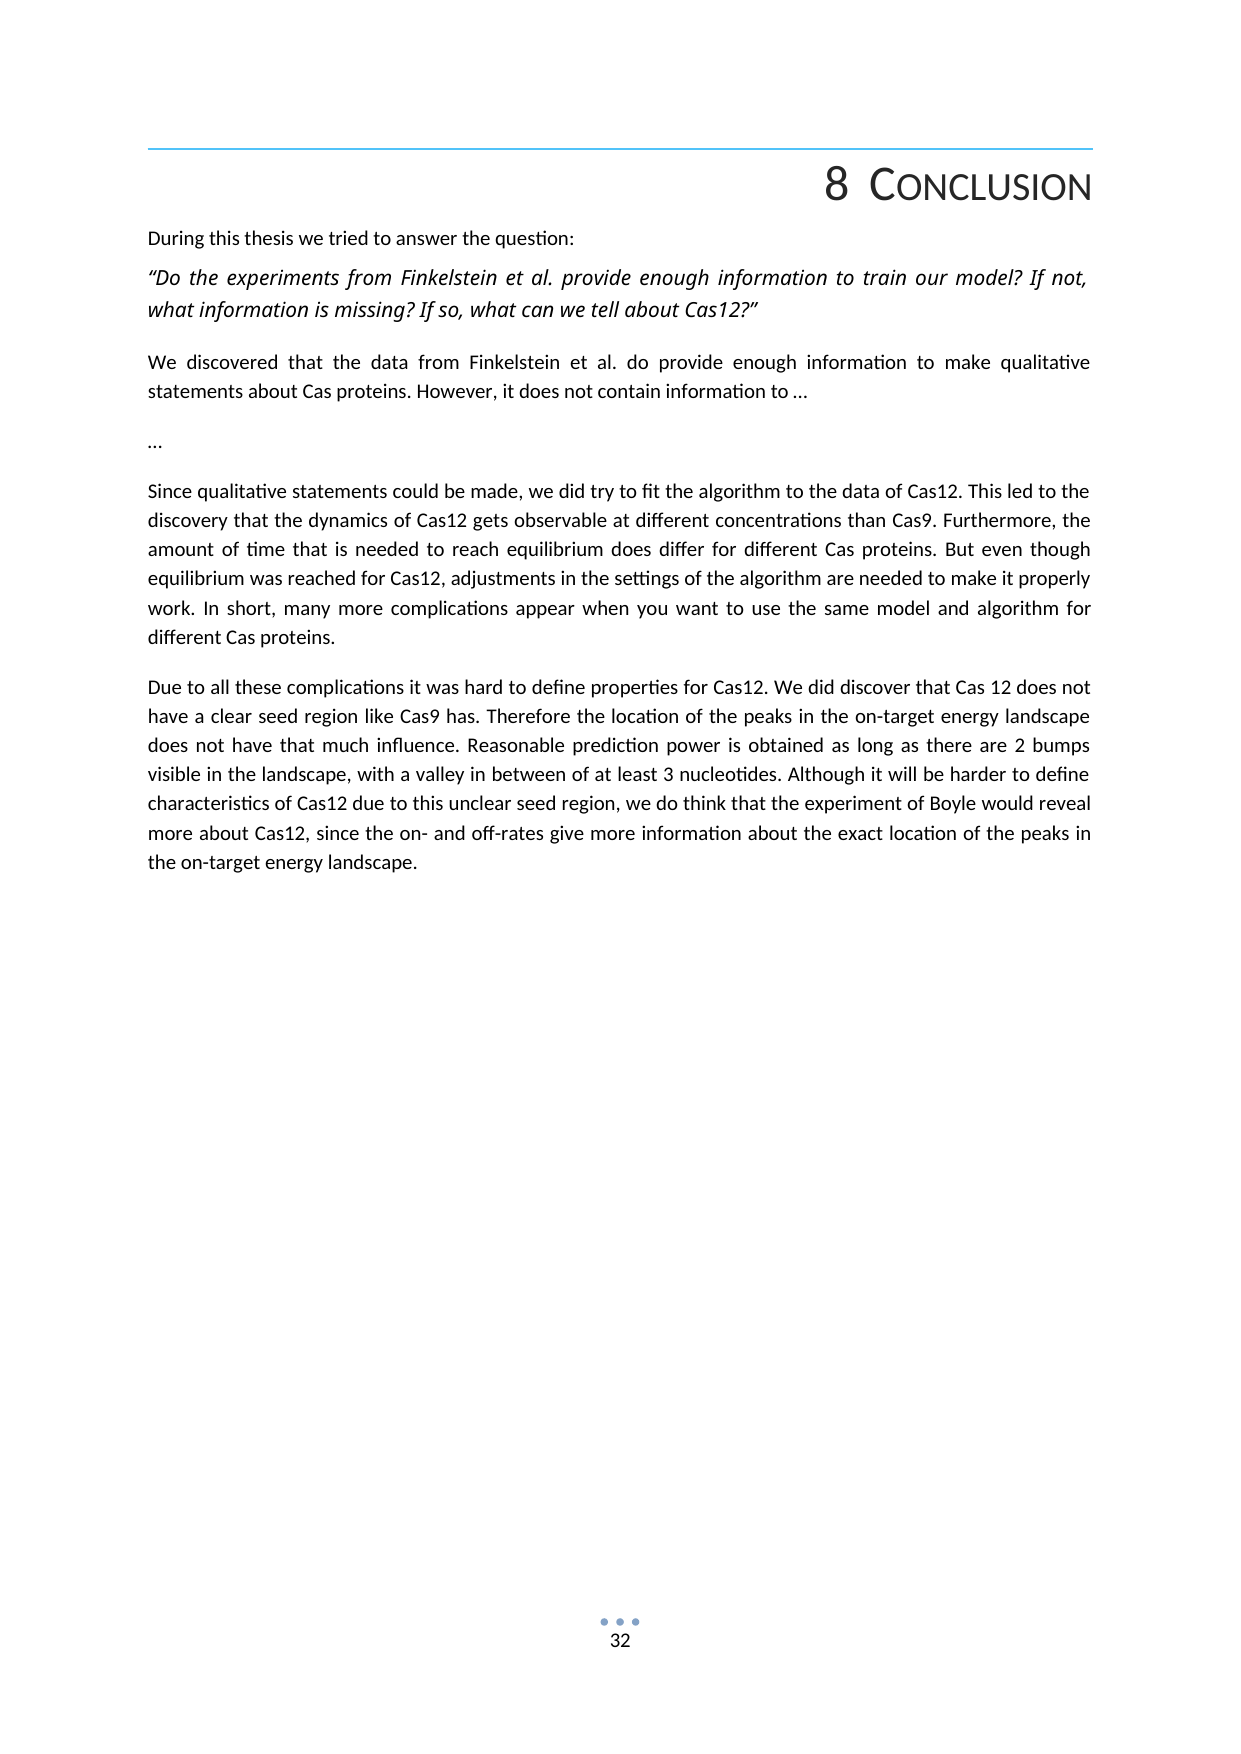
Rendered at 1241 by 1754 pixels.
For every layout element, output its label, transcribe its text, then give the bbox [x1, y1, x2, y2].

text During this thesis we tried to answer the question: [148, 225, 1093, 251]
text … [148, 428, 1093, 453]
title Conclusion [148, 150, 1093, 213]
text “Do the experiments from Finkelstein et al. provide enough information to train our model? If not, what information is missing? If so, what can we tell about Cas12?” [148, 263, 1093, 324]
text We discovered that the data from Finkelstein et al. do provide enough information to make qualitative statements about Cas proteins. However, it does not contain information to … [148, 349, 1093, 403]
text Due to all these complications it was hard to define properties for Cas12. We did discover that Cas 12 does not have a clear seed region like Cas9 has. Therefore the location of the peaks in the on-target energy landscape does not have that much influence. Reasonable prediction power is obtained as long as there are 2 bumps visible in the landscape, with a valley in between of at least 3 nucleotides. Although it will be harder to define characteristics of Cas12 due to this unclear seed region, we do think that the experiment of Boyle would reveal more about Cas12, since the on- and off-rates give more information about the exact location of the peaks in the on-target energy landscape. [148, 674, 1093, 874]
text Since qualitative statements could be made, we did try to fit the algorithm to the data of Cas12. This led to the discovery that the dynamics of Cas12 gets observable at different concentrations than Cas9. Furthermore, the amount of time that is needed to reach equilibrium does differ for different Cas proteins. But even though equilibrium was reached for Cas12, adjustments in the settings of the algorithm are needed to make it properly work. In short, many more complications appear when you want to use the same model and algorithm for different Cas proteins. [148, 478, 1093, 649]
